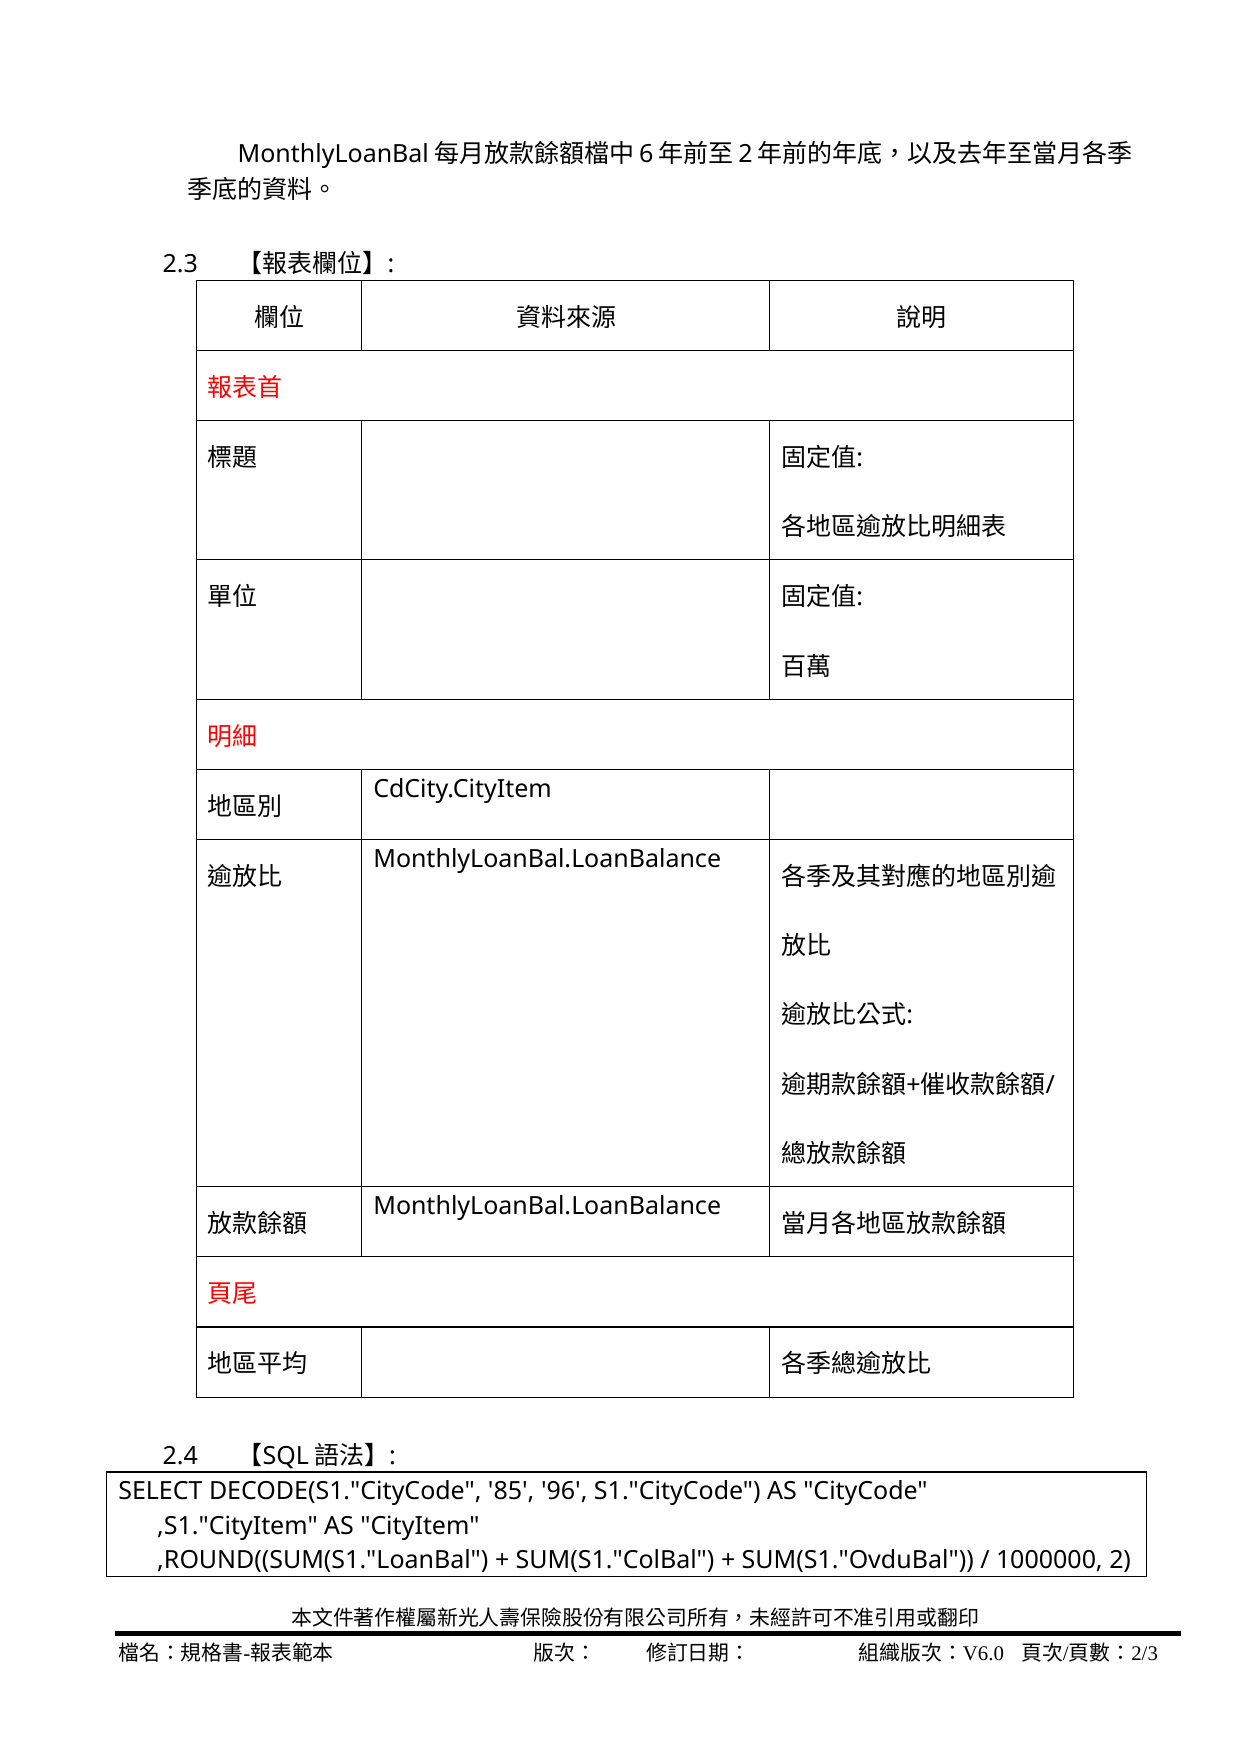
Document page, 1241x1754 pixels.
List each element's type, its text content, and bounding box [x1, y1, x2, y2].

table_cell [362, 560, 769, 699]
table_cell 固定值: 各地區逾放比明細表 [770, 421, 1073, 559]
table_cell 逾放比 [197, 840, 361, 1186]
subtitle 【報表欄位】: [162, 243, 1152, 279]
table_header 資料來源 [362, 281, 769, 350]
table_cell [362, 421, 769, 559]
table_cell 單位 [197, 560, 361, 699]
table_cell 報表首 [197, 351, 1073, 420]
table_cell 各季總逾放比 [770, 1328, 1073, 1397]
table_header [107, 1473, 1146, 1576]
table_header 欄位 [197, 281, 361, 350]
table_cell [362, 1328, 769, 1397]
table_cell 當月各地區放款餘額 [770, 1187, 1073, 1256]
table_cell 各季及其對應的地區別逾放比 逾放比公式: 逾期款餘額+催收款餘額/總放款餘額 [770, 840, 1073, 1186]
table_cell 標題 [197, 421, 361, 559]
table_header 說明 [770, 281, 1073, 350]
subtitle 【SQL語法】: [162, 1435, 1152, 1471]
table_cell CdCity.CityItem [362, 770, 769, 839]
table_cell MonthlyLoanBal.LoanBalance [362, 1187, 769, 1256]
table_cell 明細 [197, 700, 1073, 769]
table_cell 固定值: 百萬 [770, 560, 1073, 699]
table_cell [770, 770, 1073, 839]
table_cell 地區平均 [197, 1328, 361, 1397]
table_cell MonthlyLoanBal.LoanBalance [362, 840, 769, 1186]
list MonthlyLoanBal每月放款餘額檔中6年前至2年前的年底，以及去年至當月各季季底的資料。 [187, 133, 1152, 206]
table_cell 頁尾 [197, 1257, 1073, 1326]
table_cell 放款餘額 [197, 1187, 361, 1256]
table_cell 地區別 [197, 770, 361, 839]
